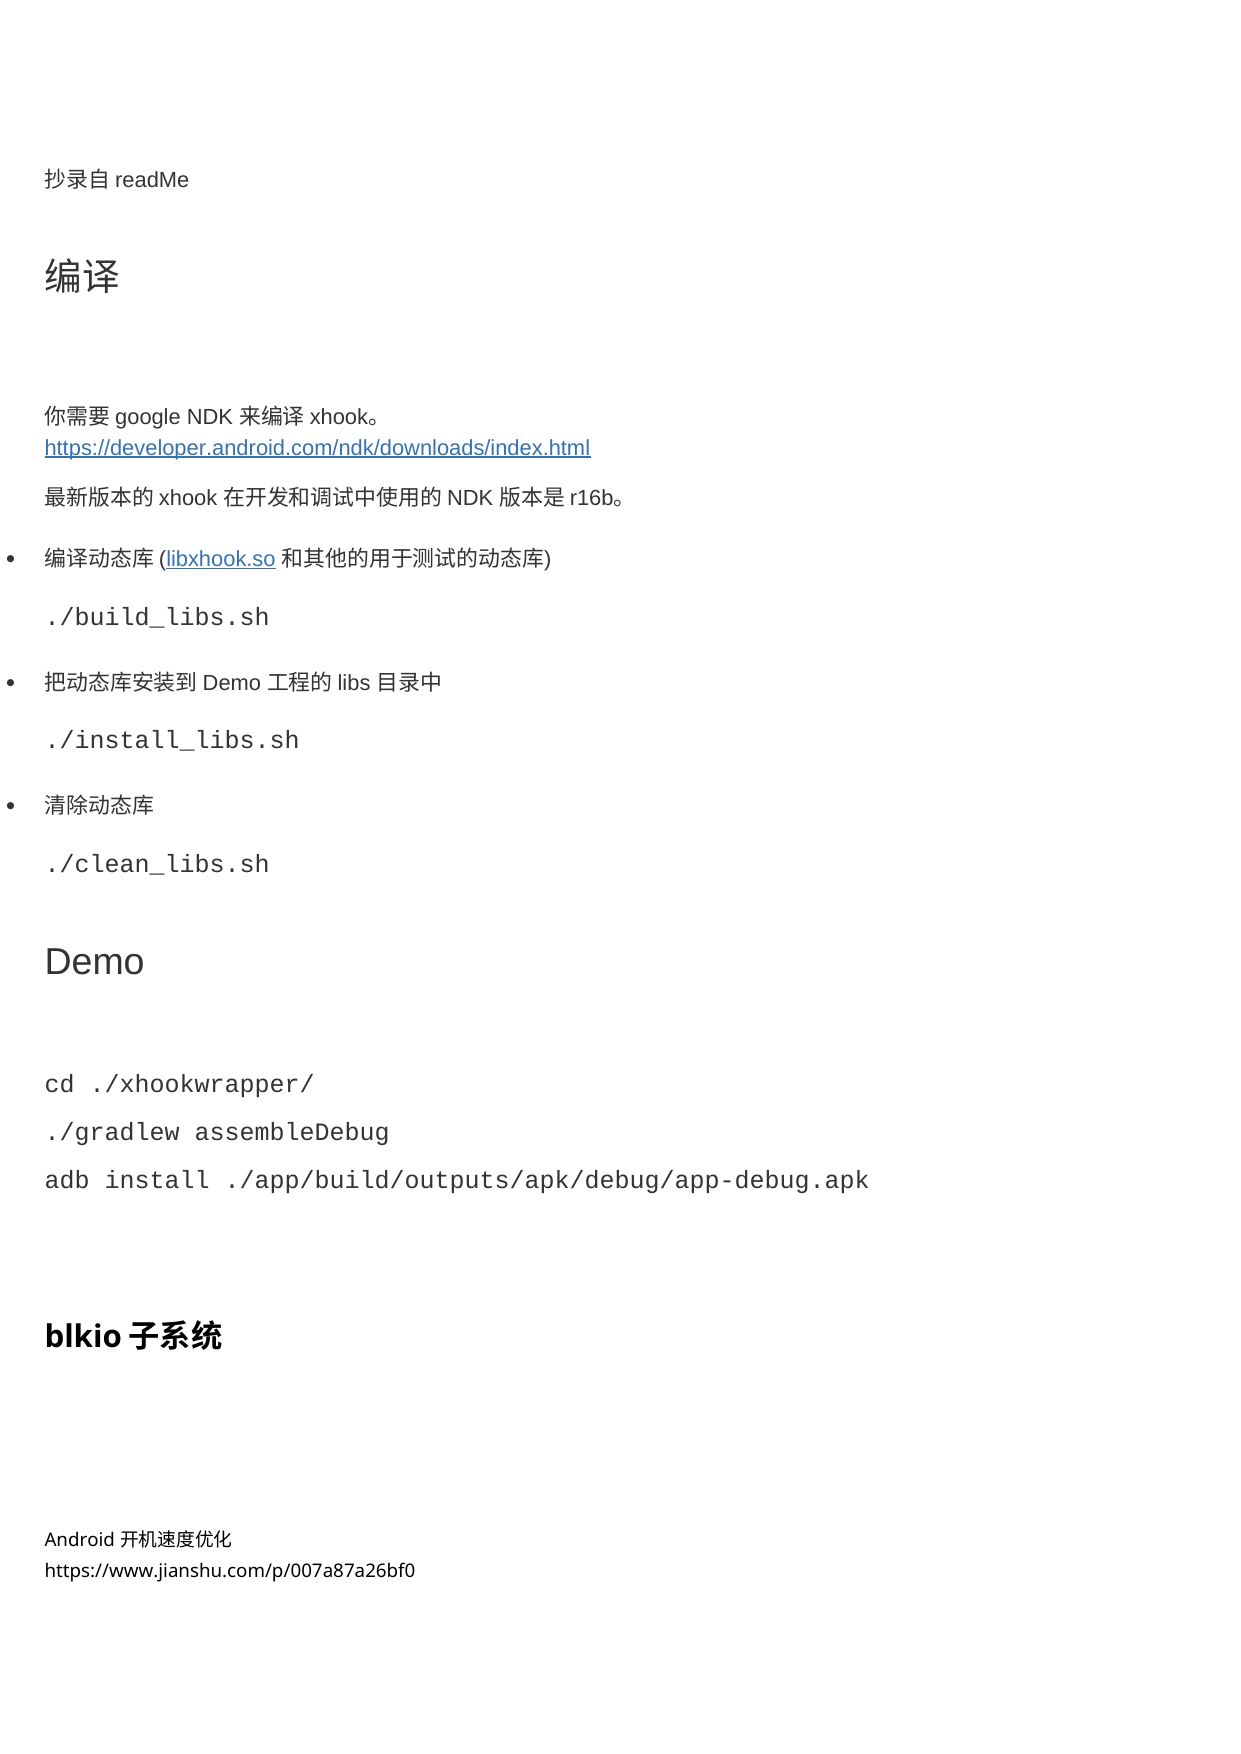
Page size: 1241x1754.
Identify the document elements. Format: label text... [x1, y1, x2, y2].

text ./gradlew assembleDebug [44, 1118, 1240, 1150]
list 编译动态库 (libxhook.so 和其他的用于测试的动态库) [7, 541, 1240, 573]
subtitle 编译 [44, 241, 1240, 306]
text https://www.jianshu.com/p/007a87a26bf0 [44, 1554, 1240, 1587]
text ./clean_libs.sh [44, 849, 1240, 882]
text adb install ./app/build/outputs/apk/debug/app-debug.apk [44, 1166, 1240, 1198]
text Android 开机速度优化 [44, 1522, 1240, 1554]
text 你需要 google NDK 来编译 xhook。 https://developer.android.com/ndk/downloads/index.html [44, 398, 1240, 463]
text 最新版本的 xhook 在开发和调试中使用的 NDK 版本是 r16b。 [44, 479, 1240, 512]
text ./build_libs.sh [44, 602, 1240, 635]
text 抄录自 readMe [44, 162, 1240, 194]
list 把动态库安装到 Demo 工程的 libs 目录中 [7, 664, 1240, 697]
list 清除动态库 [7, 787, 1240, 820]
text cd ./xhookwrapper/ [44, 1070, 1240, 1102]
subtitle blkio子系统 [44, 1301, 1240, 1366]
subtitle Demo [44, 928, 1240, 993]
text ./install_libs.sh [44, 726, 1240, 758]
